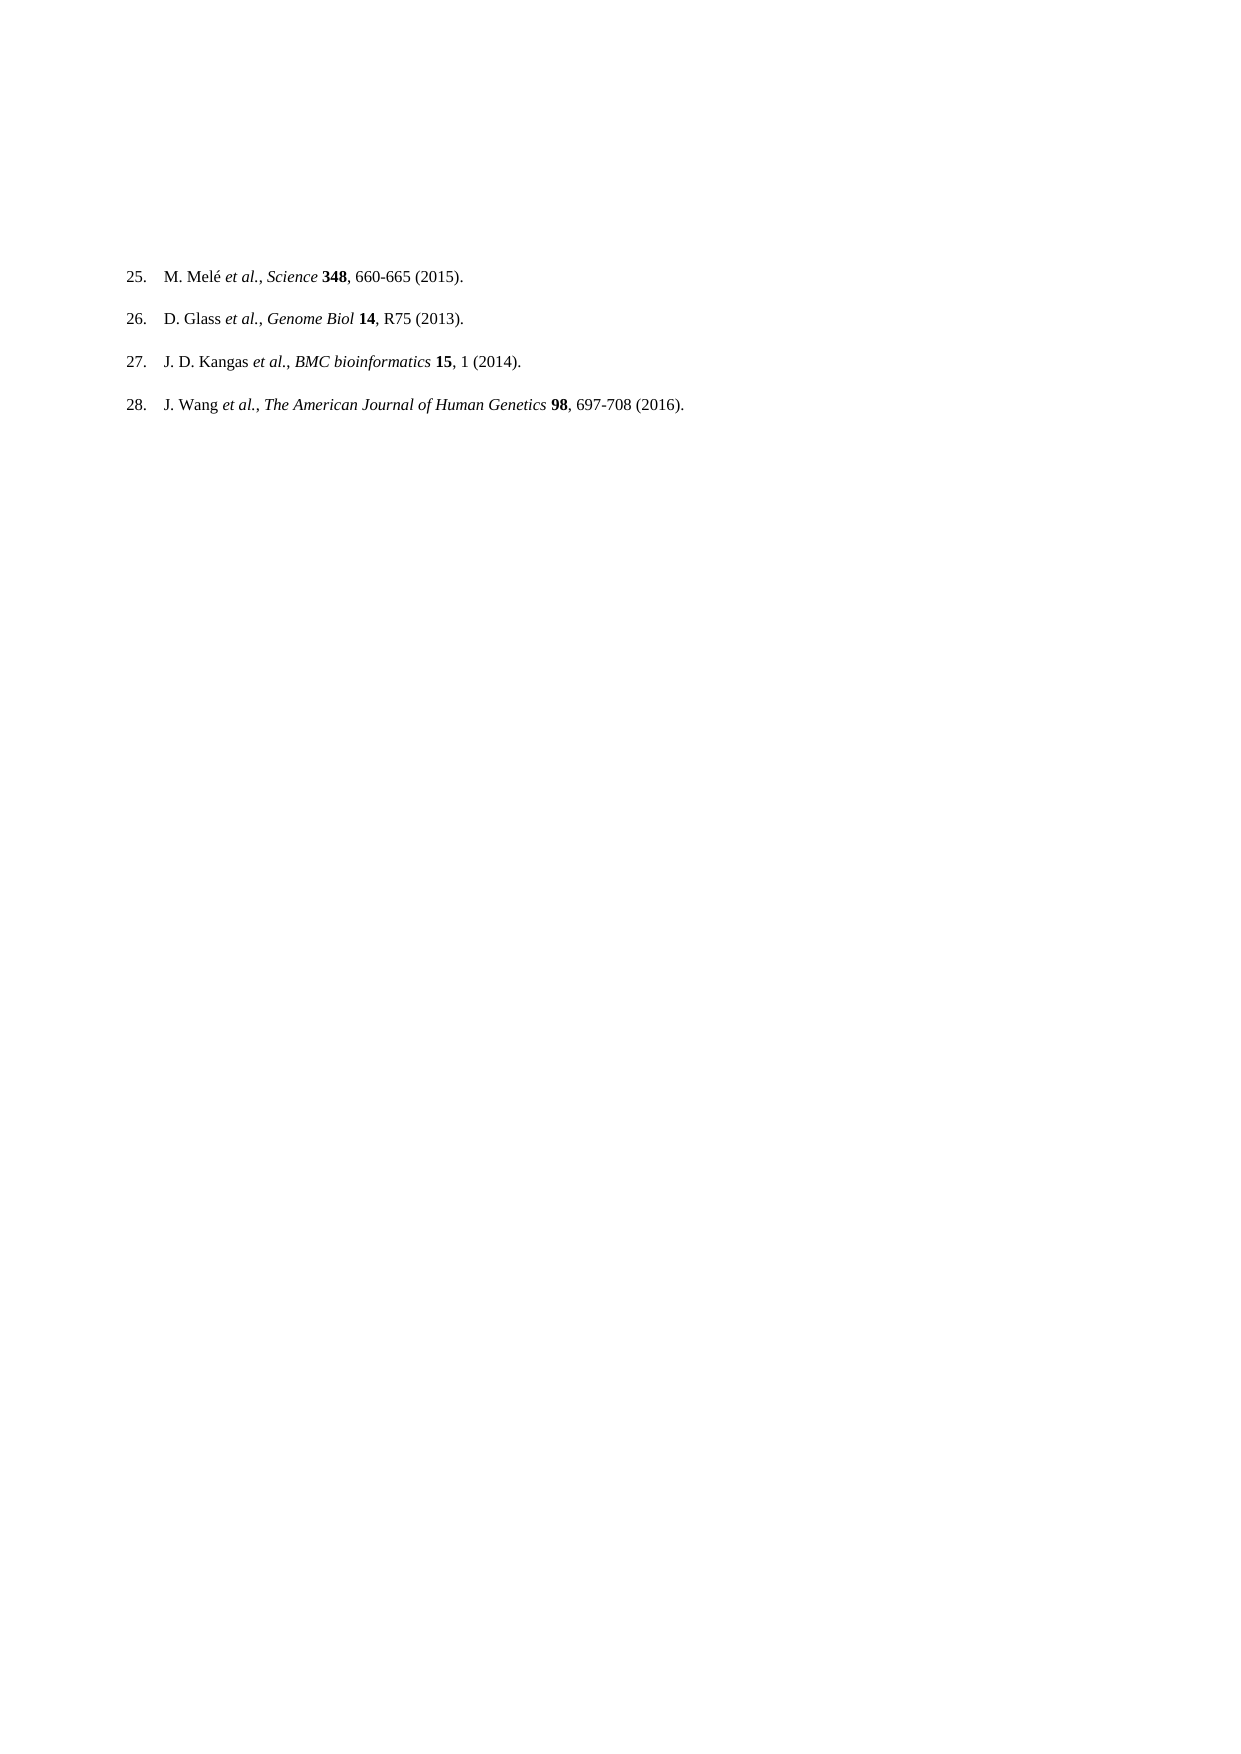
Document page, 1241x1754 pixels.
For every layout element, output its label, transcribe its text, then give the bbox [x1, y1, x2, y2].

text 27. J. D. Kangas et al., BMC bioinformatics 15, 1 (2014). [126, 352, 1078, 371]
text 26. D. Glass et al., Genome Biol 14, R75 (2013). [126, 309, 1078, 328]
text 28. J. Wang et al., The American Journal of Human Genetics 98, 697-708 (2016). [126, 395, 1078, 414]
text 25. M. Melé et al., Science 348, 660-665 (2015). [126, 266, 1078, 286]
